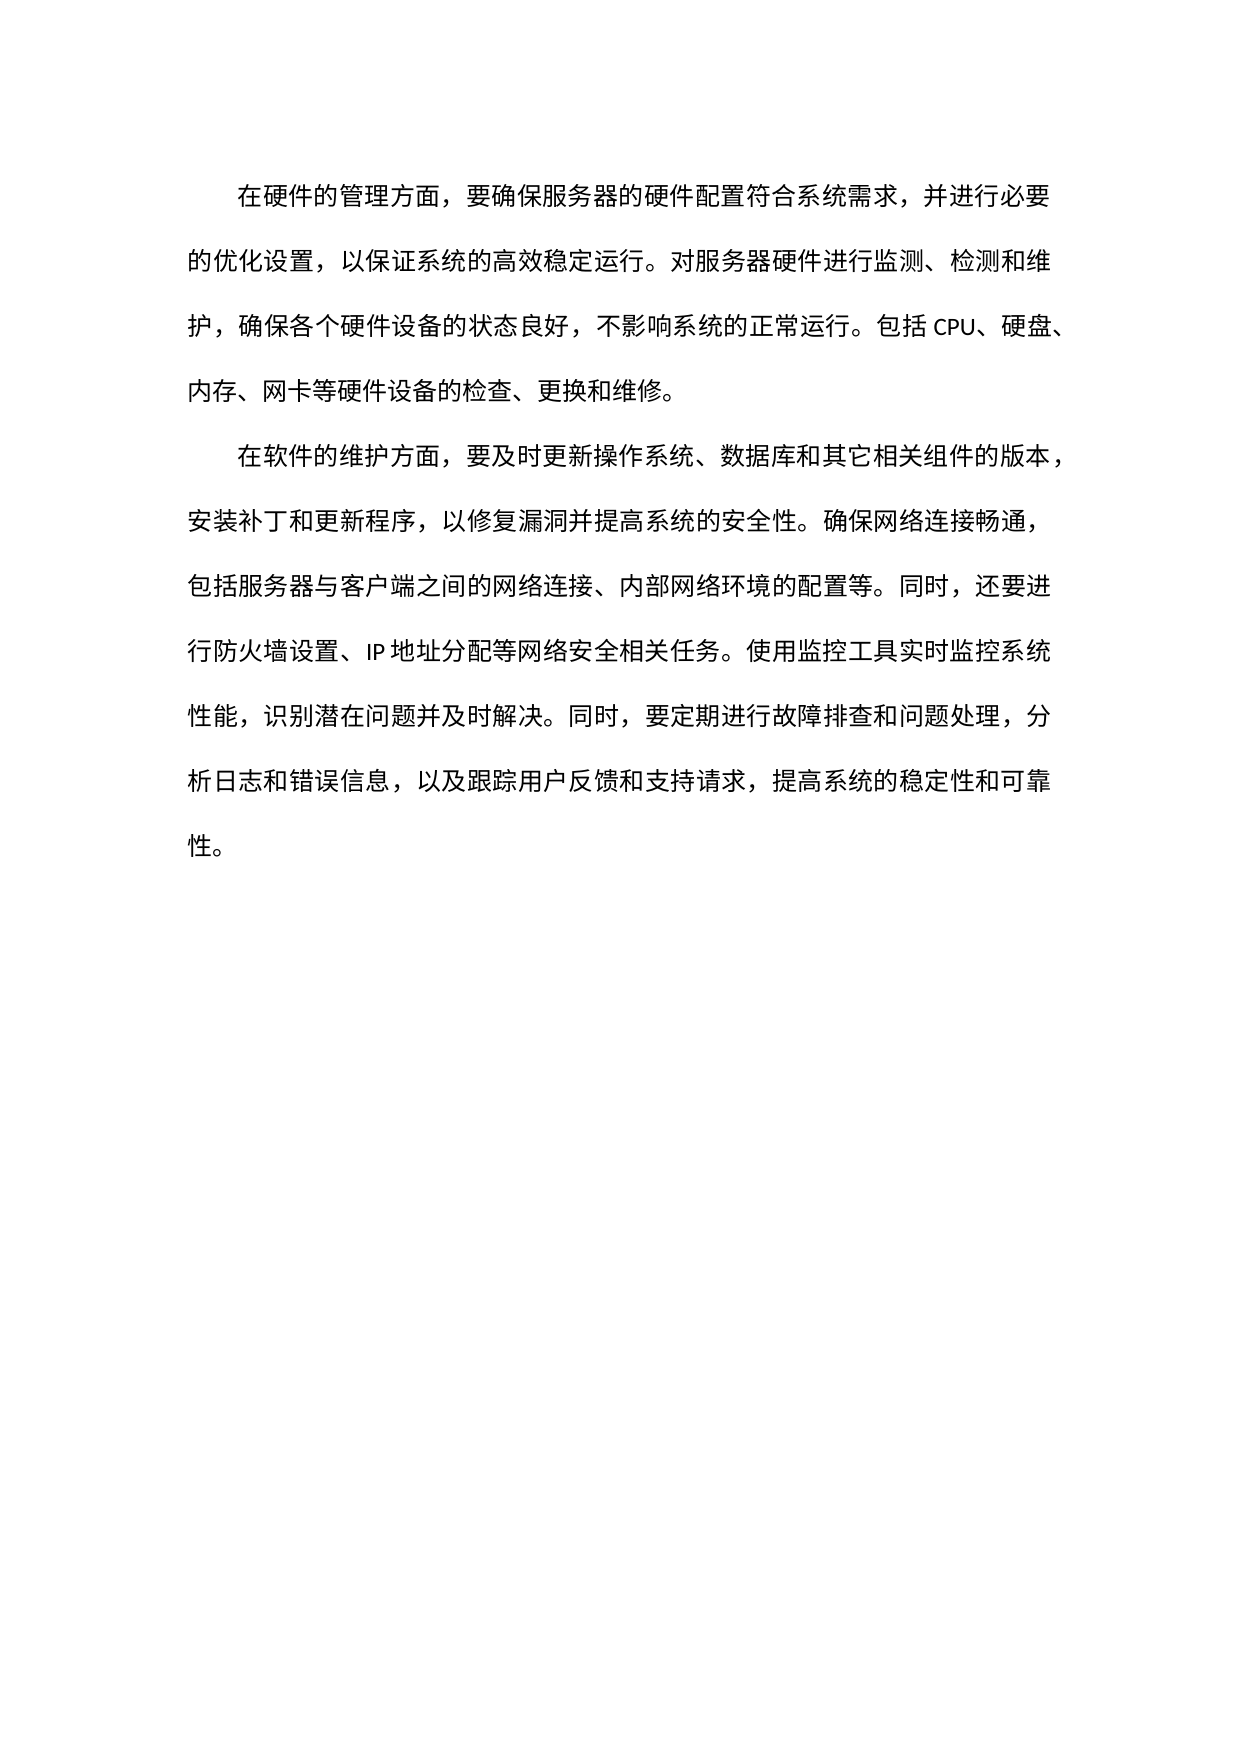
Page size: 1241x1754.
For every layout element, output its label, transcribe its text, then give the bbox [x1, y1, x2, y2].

text 在硬件的管理方面，要确保服务器的硬件配置符合系统需求，并进行必要的优化设置，以保证系统的高效稳定运行。对服务器硬件进行监测、检测和维护，确保各个硬件设备的状态良好，不影响系统的正常运行。包括CPU、硬盘、内存、网卡等硬件设备的检查、更换和维修。 [187, 162, 1053, 422]
text 在软件的维护方面，要及时更新操作系统、数据库和其它相关组件的版本，安装补丁和更新程序，以修复漏洞并提高系统的安全性。确保网络连接畅通，包括服务器与客户端之间的网络连接、内部网络环境的配置等。同时，还要进行防火墙设置、IP地址分配等网络安全相关任务。使用监控工具实时监控系统性能，识别潜在问题并及时解决。同时，要定期进行故障排查和问题处理，分析日志和错误信息，以及跟踪用户反馈和支持请求，提高系统的稳定性和可靠性。 [187, 422, 1053, 877]
